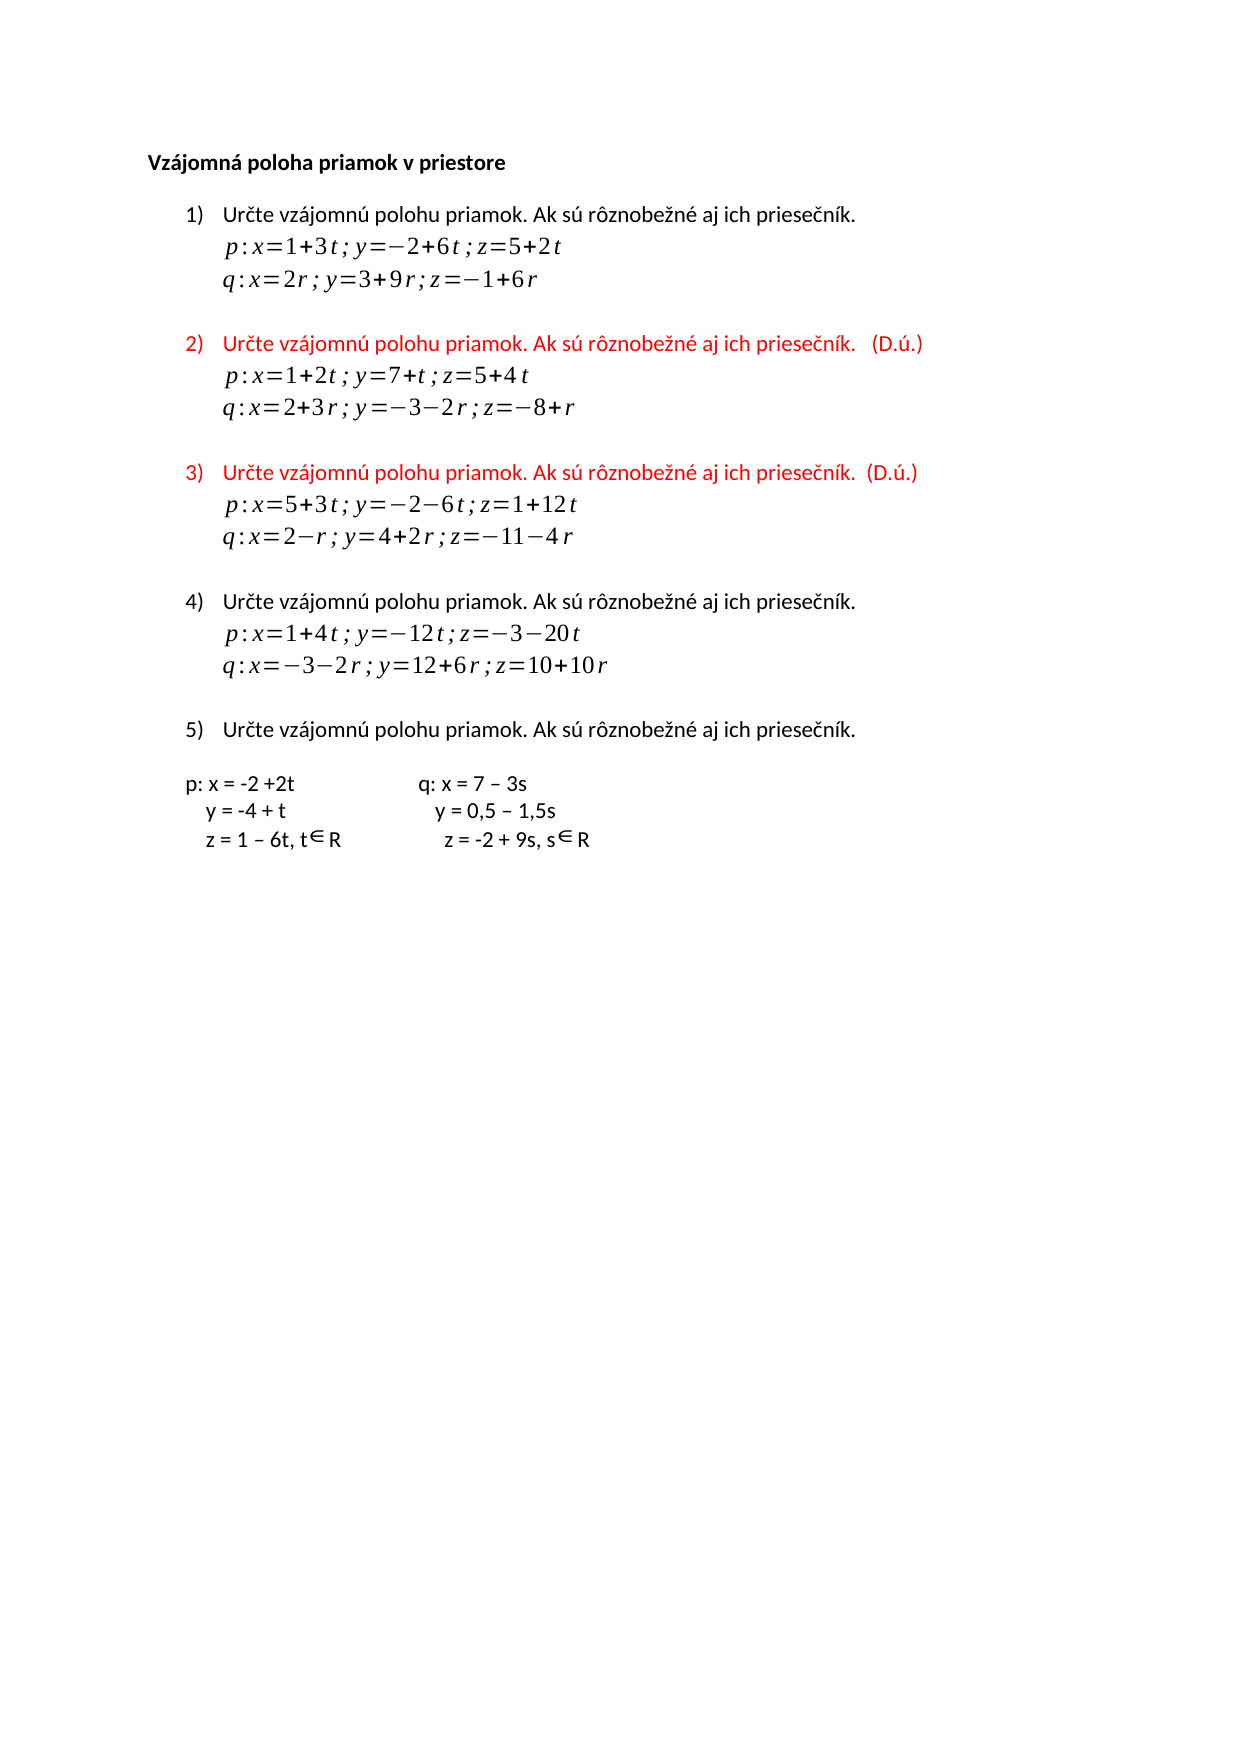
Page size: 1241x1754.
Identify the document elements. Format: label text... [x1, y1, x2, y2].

text y = -4 + t y = 0,5 – 1,5s [185, 797, 1093, 825]
list Určte vzájomnú polohu priamok. Ak sú rôznobežné aj ich priesečník. [185, 716, 1093, 744]
text p: x = -2 +2t q: x = 7 – 3s [185, 769, 1093, 797]
list Určte vzájomnú polohu priamok. Ak sú rôznobežné aj ich priesečník. [185, 201, 1093, 229]
text Vzájomná poloha priamok v priestore [148, 148, 1093, 176]
list Určte vzájomnú polohu priamok. Ak sú rôznobežné aj ich priesečník. [185, 587, 1093, 615]
list Určte vzájomnú polohu priamok. Ak sú rôznobežné aj ich priesečník. (D.ú.) [185, 458, 1093, 486]
text z = 1 – 6t, tR z = -2 + 9s, sR [185, 825, 1093, 853]
list Určte vzájomnú polohu priamok. Ak sú rôznobežné aj ich priesečník. (D.ú.) [185, 329, 1093, 357]
